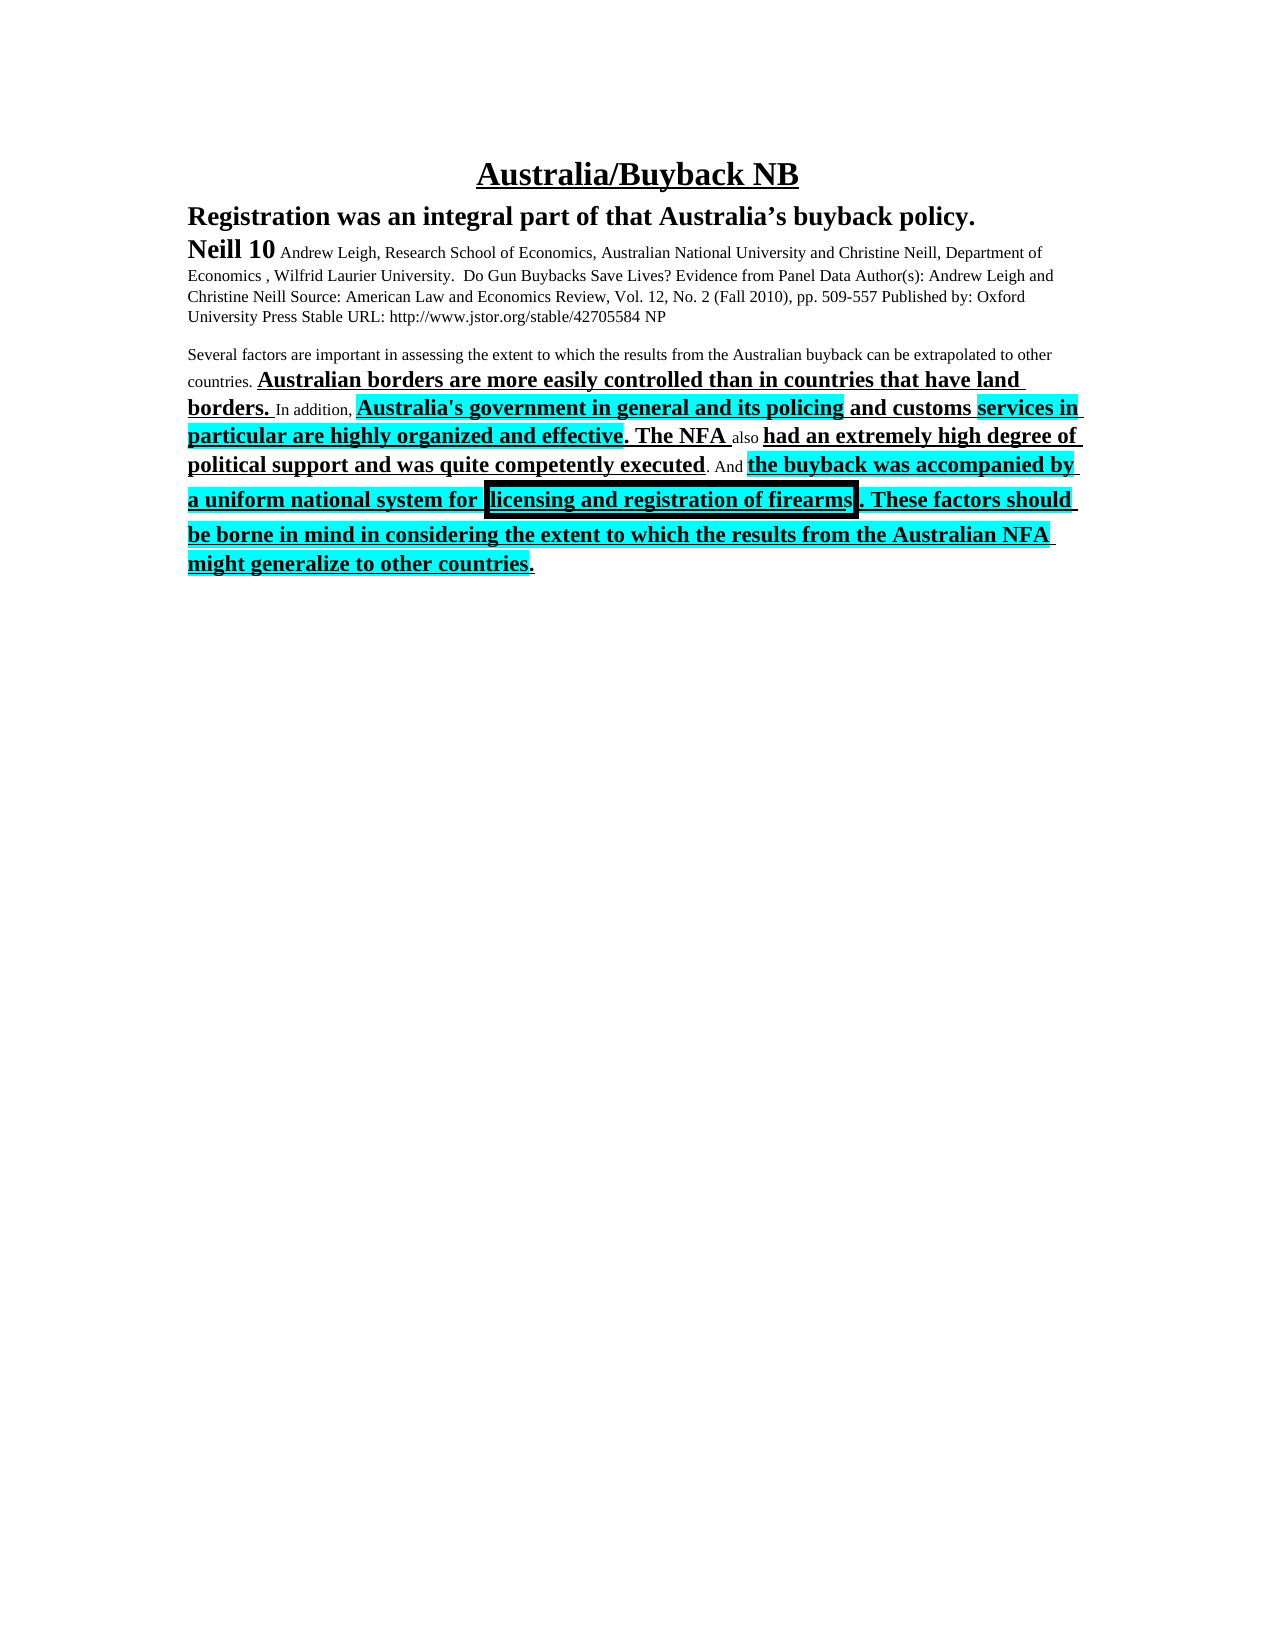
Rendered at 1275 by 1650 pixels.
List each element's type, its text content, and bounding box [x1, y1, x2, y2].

subtitle Registration was an integral part of that Australia’s buyback policy. [187, 200, 1087, 231]
text Neill 10 Andrew Leigh, Research School of Economics, Australian National University and Christine Neill, Department of Economics , Wilfrid Laurier University. Do Gun Buybacks Save Lives? Evidence from Panel Data Author(s): Andrew Leigh and Christine Neill Source: American Law and Economics Review, Vol. 12, No. 2 (Fall 2010), pp. 509-557 Published by: Oxford University Press Stable URL: http://www.jstor.org/stable/42705584 NP [187, 233, 1087, 326]
subtitle Australia/Buyback NB [187, 154, 1087, 192]
text Several factors are important in assessing the extent to which the results from the Australian buyback can be extrapolated to other countries. Australian borders are more easily controlled than in countries that have land borders. In addition, Australia's government in general and its policing and customs services in particular are highly organized and effective. The NFA also had an extremely high degree of political support and was quite competently executed. And the buyback was accompanied by a uniform national system for licensing and registration of firearms. These factors should be borne in mind in considering the extent to which the results from the Australian NFA might generalize to other countries. [187, 344, 1087, 576]
